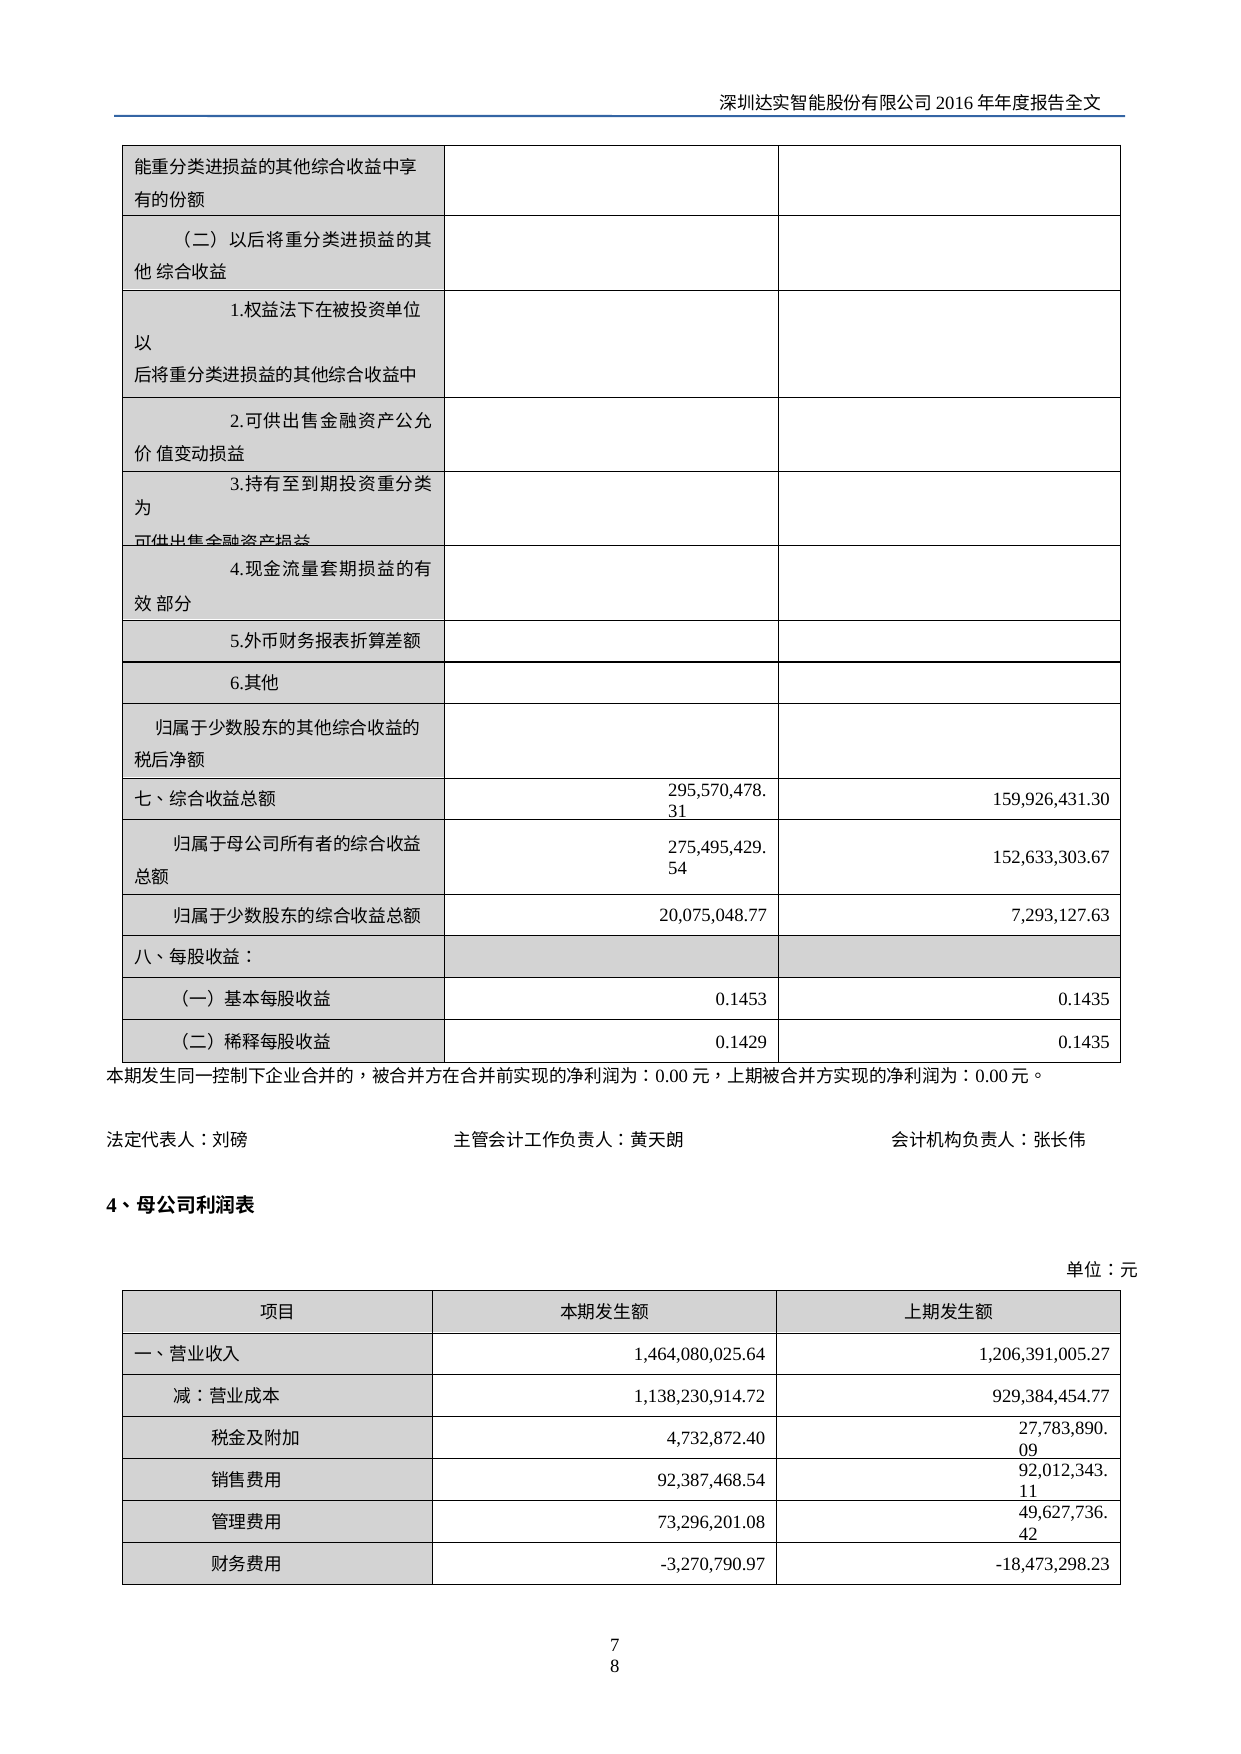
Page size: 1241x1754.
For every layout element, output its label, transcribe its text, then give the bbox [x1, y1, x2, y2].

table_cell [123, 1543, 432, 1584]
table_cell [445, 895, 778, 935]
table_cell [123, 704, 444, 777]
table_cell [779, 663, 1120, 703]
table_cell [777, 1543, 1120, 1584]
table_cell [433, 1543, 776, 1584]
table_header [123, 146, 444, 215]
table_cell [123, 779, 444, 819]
text 4、母公司利润表 [106, 1191, 1137, 1218]
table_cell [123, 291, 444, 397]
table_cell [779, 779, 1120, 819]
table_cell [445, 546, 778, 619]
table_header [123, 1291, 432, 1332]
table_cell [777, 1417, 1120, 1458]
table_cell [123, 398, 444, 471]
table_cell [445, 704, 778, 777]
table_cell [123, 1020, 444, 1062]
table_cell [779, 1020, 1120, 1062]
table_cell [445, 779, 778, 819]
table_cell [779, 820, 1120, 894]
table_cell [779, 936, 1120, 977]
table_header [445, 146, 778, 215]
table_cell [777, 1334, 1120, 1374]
text 本期发生同一控制下企业合并的，被合并方在合并前实现的净利润为：0.00元，上期被合并方实现的净利润为：0.00元。 [106, 1063, 1137, 1087]
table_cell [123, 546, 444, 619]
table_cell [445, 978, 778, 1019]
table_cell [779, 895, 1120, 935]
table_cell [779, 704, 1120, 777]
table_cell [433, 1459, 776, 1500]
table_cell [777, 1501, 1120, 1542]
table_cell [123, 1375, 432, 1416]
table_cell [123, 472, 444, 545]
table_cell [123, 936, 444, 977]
text 单位：元 [106, 1257, 1137, 1282]
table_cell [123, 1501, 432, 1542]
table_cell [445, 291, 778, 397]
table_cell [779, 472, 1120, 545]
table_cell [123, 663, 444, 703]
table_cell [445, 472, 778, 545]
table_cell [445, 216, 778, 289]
text 法定代表人：刘磅 主管会计工作负责人：黄天朗 会计机构负责人：张长伟 [106, 1127, 1137, 1151]
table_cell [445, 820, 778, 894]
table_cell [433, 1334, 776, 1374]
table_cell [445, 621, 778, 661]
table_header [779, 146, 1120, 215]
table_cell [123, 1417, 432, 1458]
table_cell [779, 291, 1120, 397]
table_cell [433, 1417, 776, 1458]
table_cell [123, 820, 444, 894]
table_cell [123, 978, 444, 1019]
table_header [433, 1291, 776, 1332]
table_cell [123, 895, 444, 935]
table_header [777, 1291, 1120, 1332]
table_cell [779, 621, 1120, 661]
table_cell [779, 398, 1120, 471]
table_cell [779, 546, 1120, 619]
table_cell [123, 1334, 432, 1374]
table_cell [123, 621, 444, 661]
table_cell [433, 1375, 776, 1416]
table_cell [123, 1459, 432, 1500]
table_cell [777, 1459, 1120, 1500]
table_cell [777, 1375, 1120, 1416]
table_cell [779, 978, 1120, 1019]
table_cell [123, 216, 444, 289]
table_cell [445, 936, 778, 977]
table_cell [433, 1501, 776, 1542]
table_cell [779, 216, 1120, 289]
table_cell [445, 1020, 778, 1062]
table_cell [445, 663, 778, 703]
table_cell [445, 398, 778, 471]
